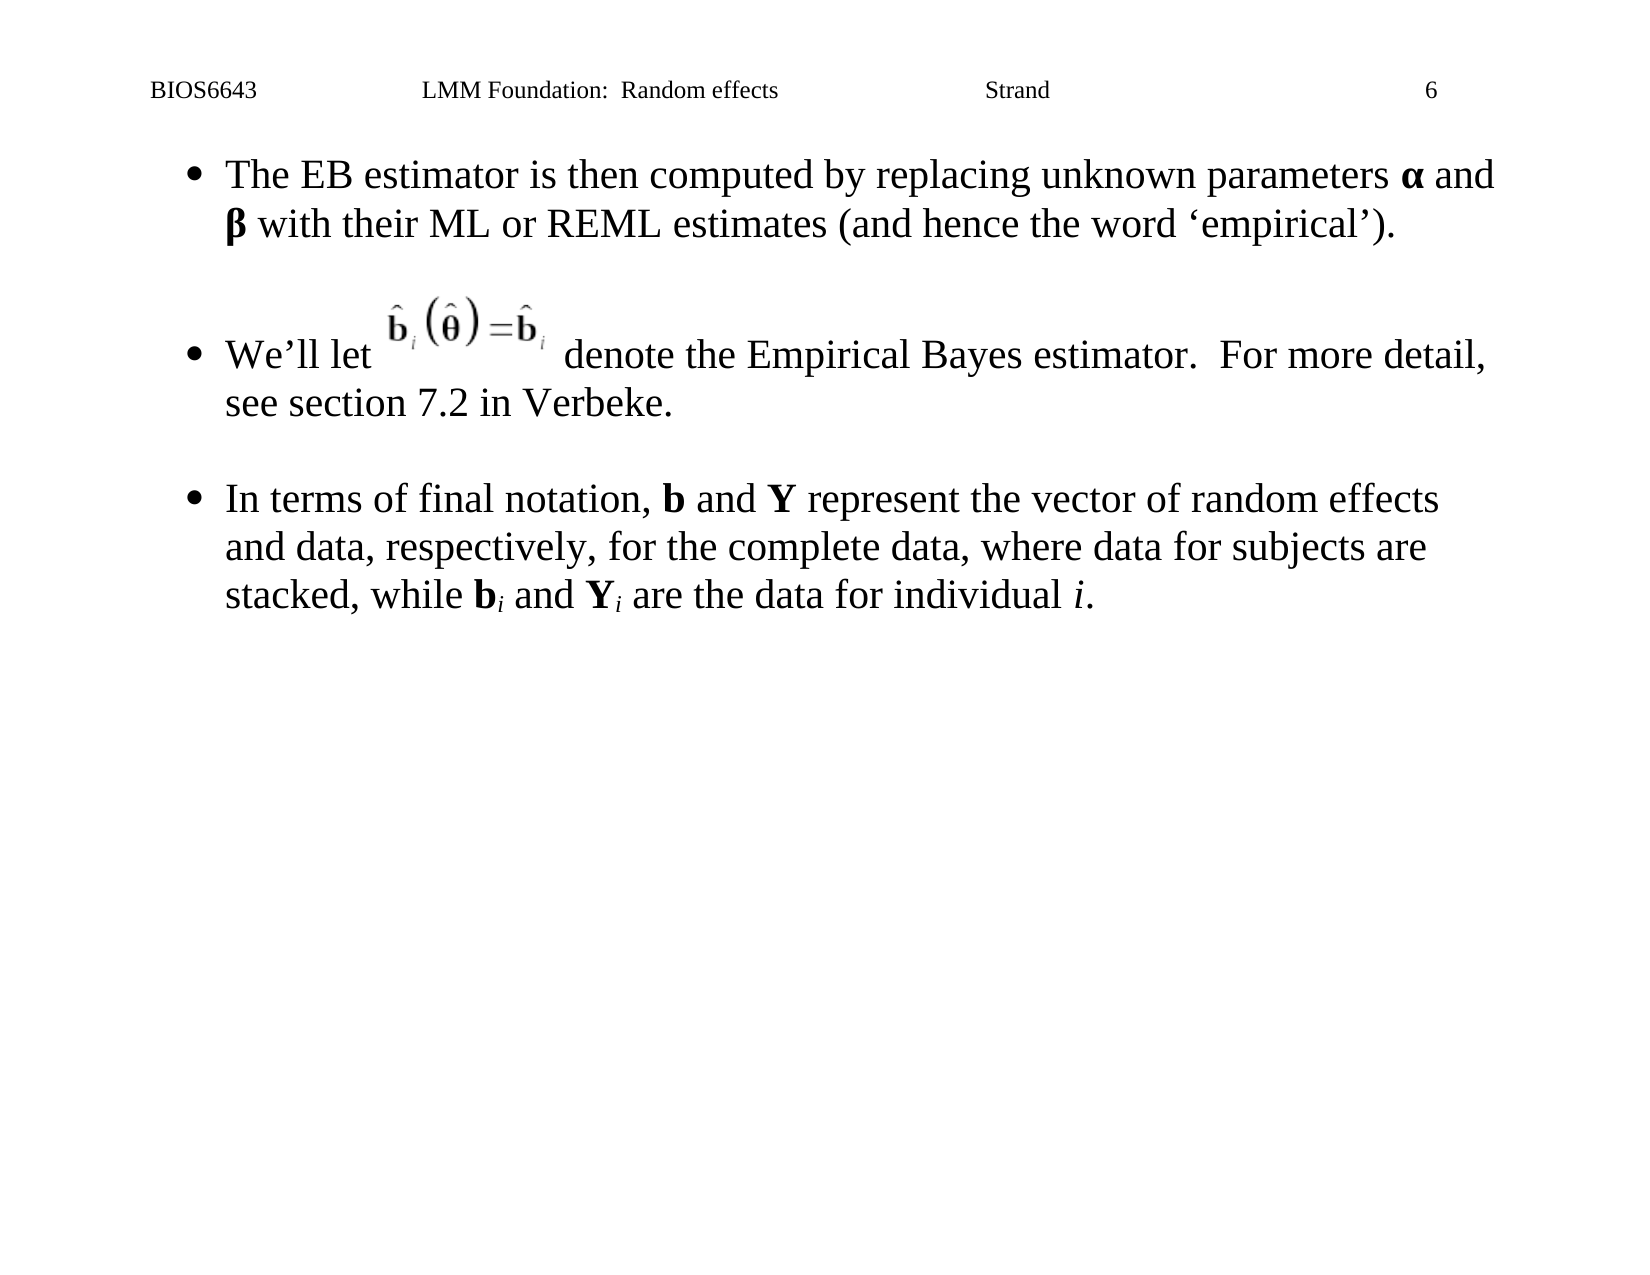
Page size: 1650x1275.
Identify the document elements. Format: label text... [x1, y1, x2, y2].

list In terms of final notation, b and Y represent the vector of random effects and data, respectively, for the complete data, where data for subjects are stacked, while bi and Yi are the data for individual i. [187, 474, 1500, 618]
list The EB estimator is then computed by replacing unknown parameters α and β with their ML or REML estimates (and hence the word ‘empirical’). [187, 150, 1500, 246]
list We’ll let denote the Empirical Bayes estimator. For more detail, see section 7.2 in Verbeke. [187, 294, 1500, 426]
